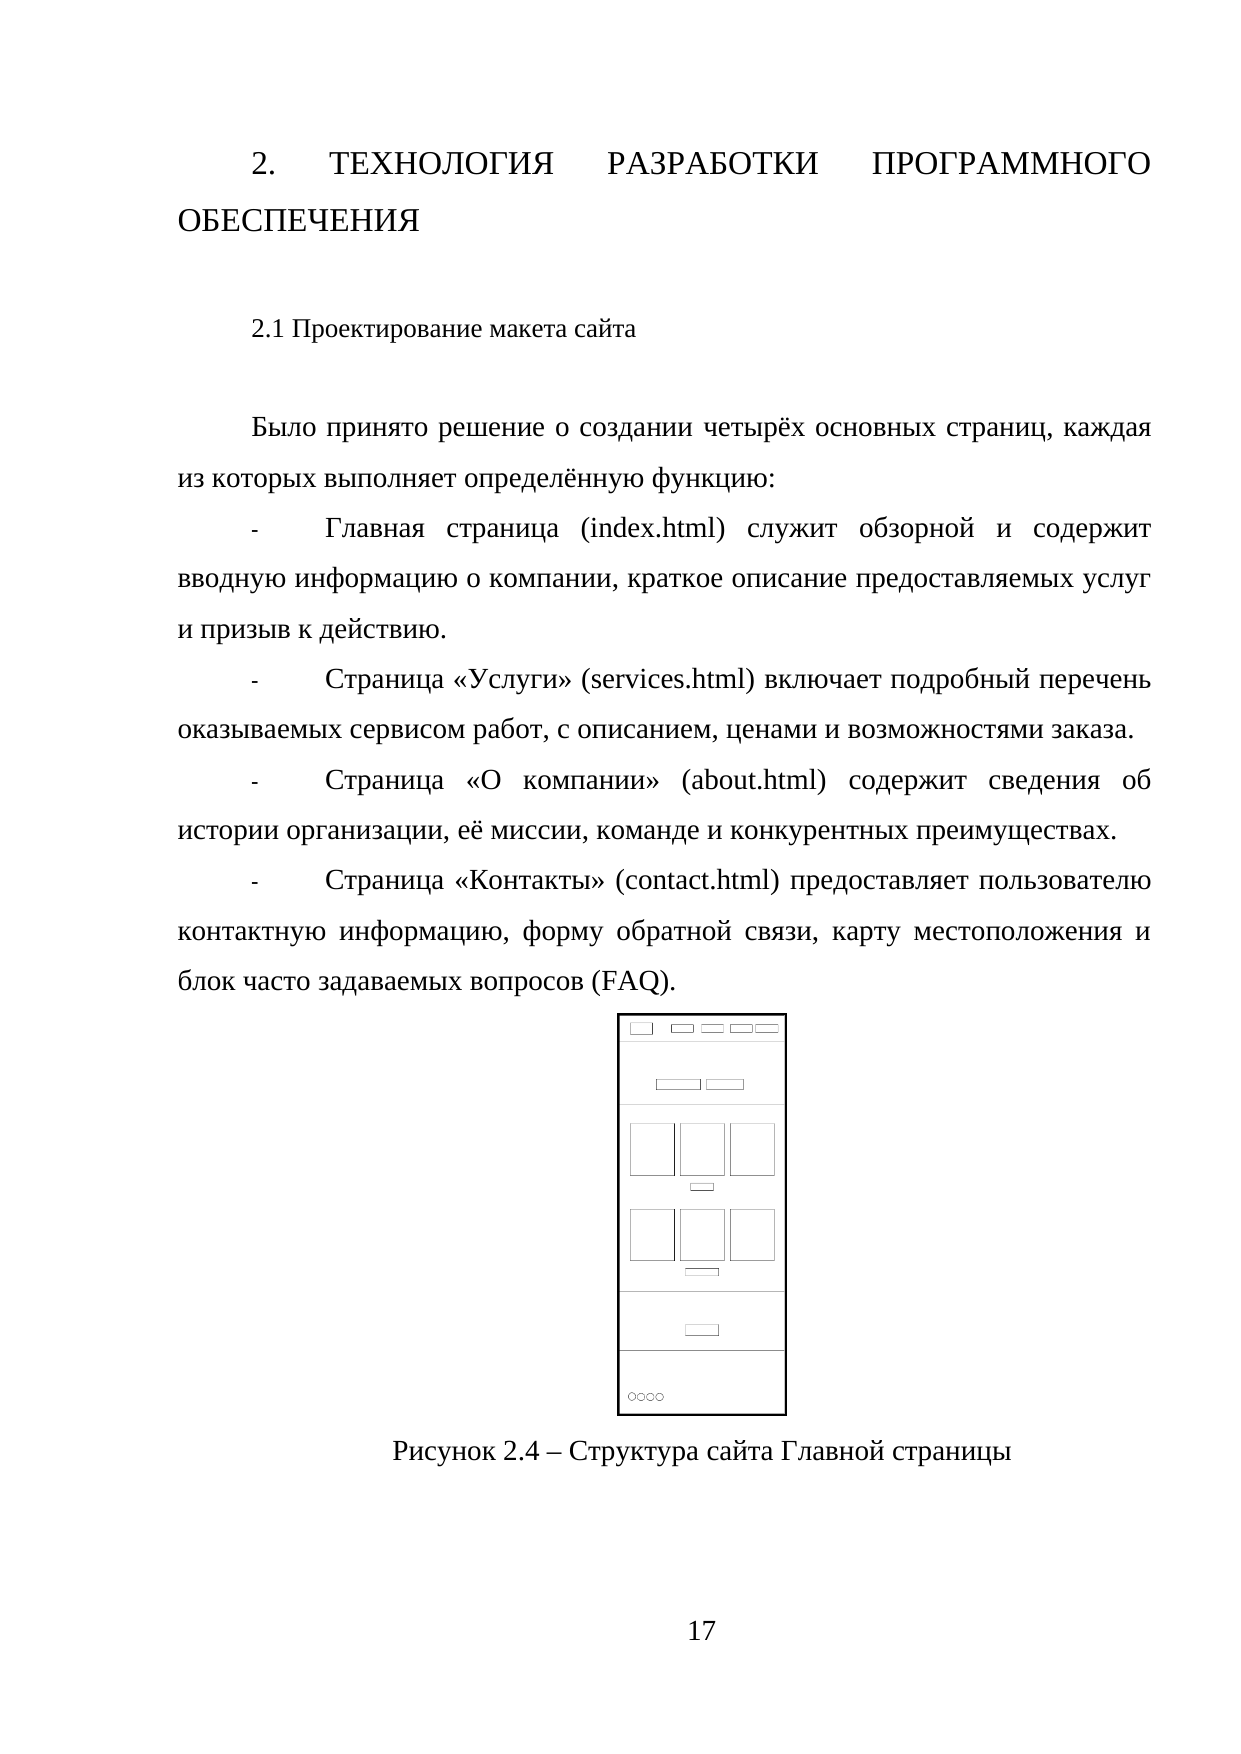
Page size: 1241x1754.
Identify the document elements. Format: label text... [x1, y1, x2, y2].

picture [619, 1015, 785, 1414]
list Страница «Контакты» (contact.html) предоставляет пользователю контактную информацию, форму обратной связи, карту местоположения и блок часто задаваемых вопросов (FAQ). [177, 862, 1152, 997]
text Было принято решение о создании четырёх основных страниц, каждая из которых выполняет определённую функцию: [177, 409, 1152, 493]
subtitle 2. ТЕХНОЛОГИЯ РАЗРАБОТКИ ПРОГРАММНОГО ОБЕСПЕЧЕНИЯ [177, 143, 1152, 239]
list Страница «О компании» (about.html) содержит сведения об истории организации, её миссии, команде и конкурентных преимуществах. [177, 762, 1152, 846]
subtitle 2.1 Проектирование макета сайта [177, 313, 1152, 344]
list Главная страница (index.html) служит обзорной и содержит вводную информацию о компании, краткое описание предоставляемых услуг и призыв к действию. [177, 510, 1152, 644]
text Рисунок 2.4 – Структура сайта Главной страницы [252, 1433, 1152, 1466]
list Страница «Услуги» (services.html) включает подробный перечень оказываемых сервисом работ, с описанием, ценами и возможностями заказа. [177, 661, 1152, 745]
